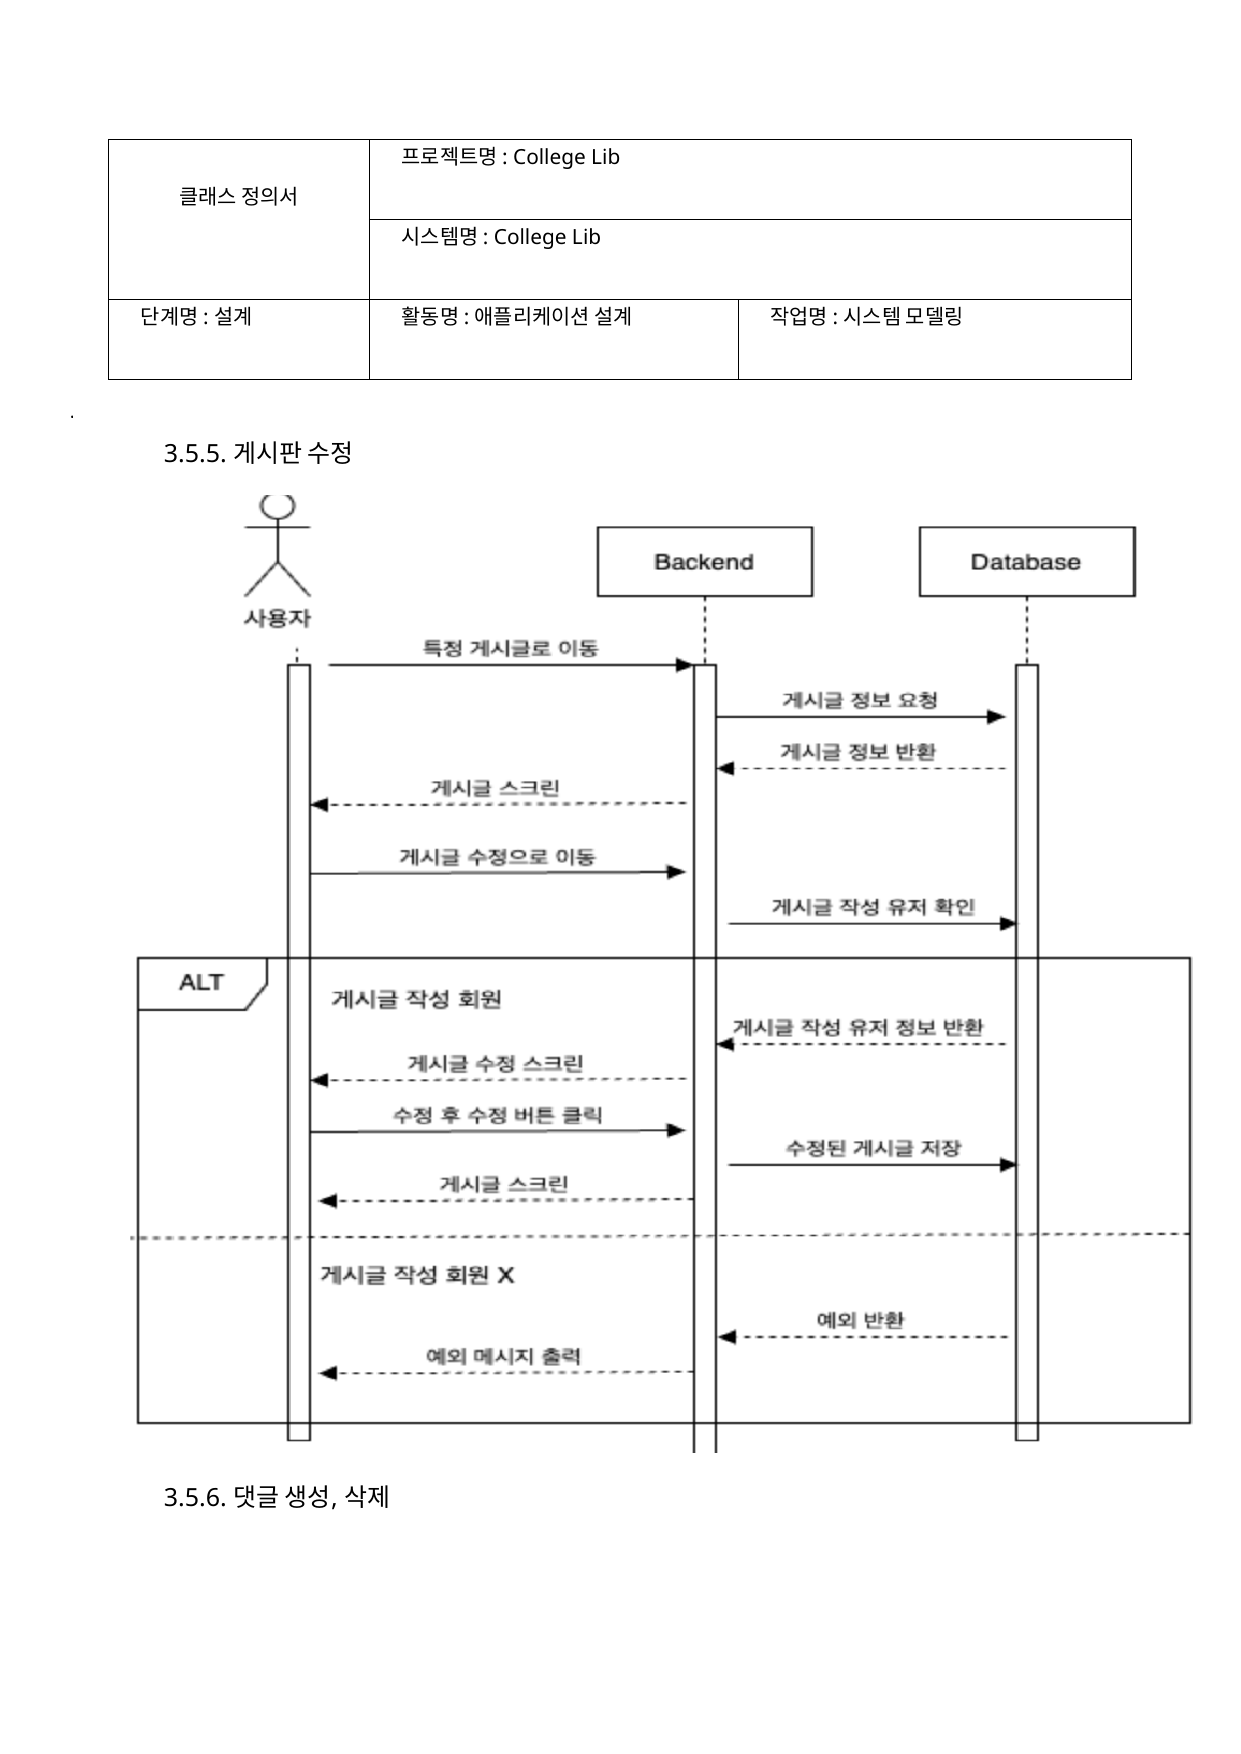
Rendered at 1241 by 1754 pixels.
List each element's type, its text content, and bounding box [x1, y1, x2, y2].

text 3.5.6. 댓글 생성, 삭제 [130, 1478, 1152, 1514]
text 3.5.5. 게시판 수정 [130, 433, 1152, 469]
picture [130, 495, 1193, 1453]
